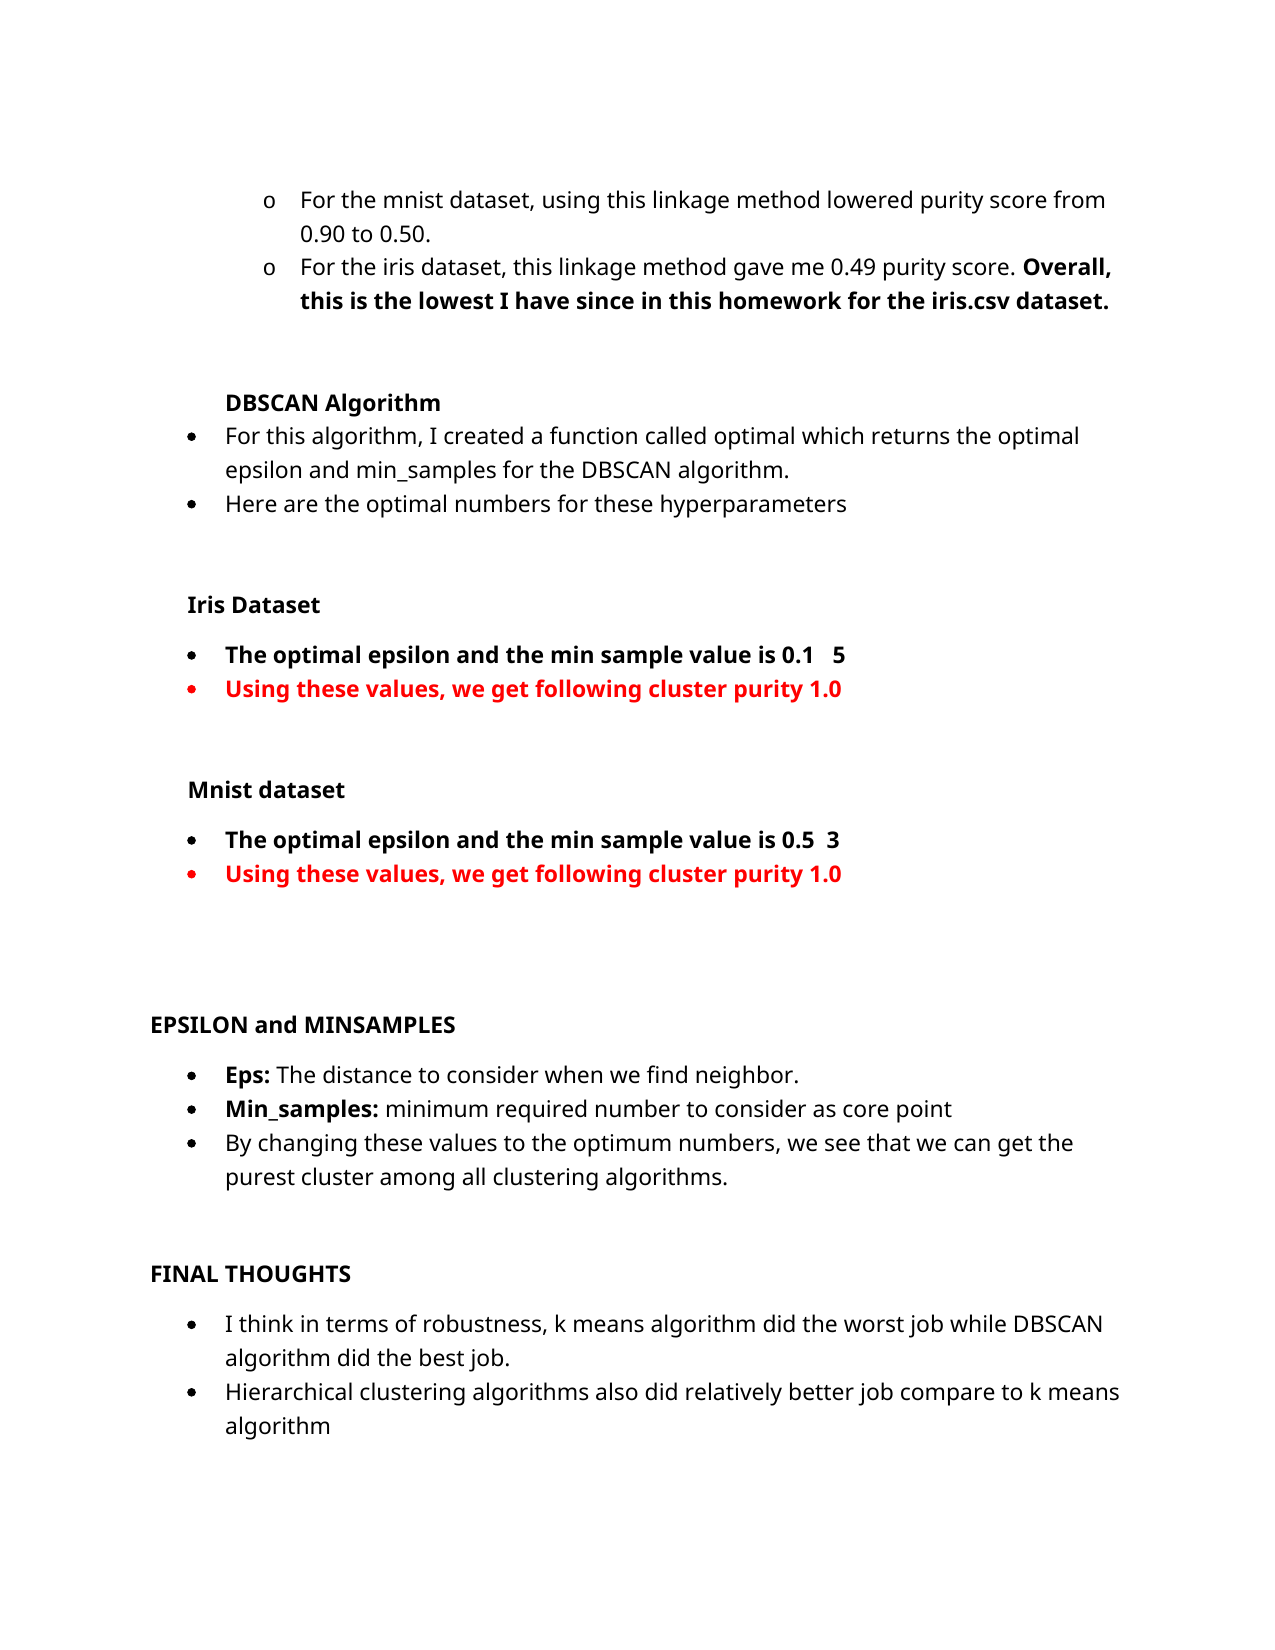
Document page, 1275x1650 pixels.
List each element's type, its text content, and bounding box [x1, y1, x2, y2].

text EPSILON and MINSAMPLES [150, 1009, 1125, 1040]
list Eps: The distance to consider when we find neighbor. [187, 1059, 1125, 1091]
list The optimal epsilon and the min sample value is 0.1 5 [187, 639, 1125, 670]
list I think in terms of robustness, k means algorithm did the worst job while DBSCAN algorithm did the best job. [187, 1308, 1125, 1373]
text FINAL THOUGHTS [150, 1258, 1125, 1289]
list For the iris dataset, this linkage method gave me 0.49 purity score. Overall, this is the lowest I have since in this homework for the iris.csv dataset. [262, 251, 1125, 316]
list For the mnist dataset, using this linkage method lowered purity score from 0.90 to 0.50. [262, 184, 1125, 249]
text Mnist dataset [187, 773, 1125, 805]
list The optimal epsilon and the min sample value is 0.5 3 [187, 824, 1125, 855]
list For this algorithm, I created a function called optimal which returns the optimal epsilon and min_samples for the DBSCAN algorithm. [187, 420, 1125, 485]
list Here are the optimal numbers for these hyperparameters [187, 488, 1125, 519]
list Hierarchical clustering algorithms also did relatively better job compare to k means algorithm [187, 1376, 1125, 1441]
list By changing these values to the optimum numbers, we see that we can get the purest cluster among all clustering algorithms. [187, 1127, 1125, 1192]
list DBSCAN Algorithm [225, 386, 1125, 418]
list Using these values, we get following cluster purity 1.0 [187, 673, 1125, 704]
list Using these values, we get following cluster purity 1.0 [187, 858, 1125, 889]
list Min_samples: minimum required number to consider as core point [187, 1093, 1125, 1124]
text Iris Dataset [187, 588, 1125, 620]
